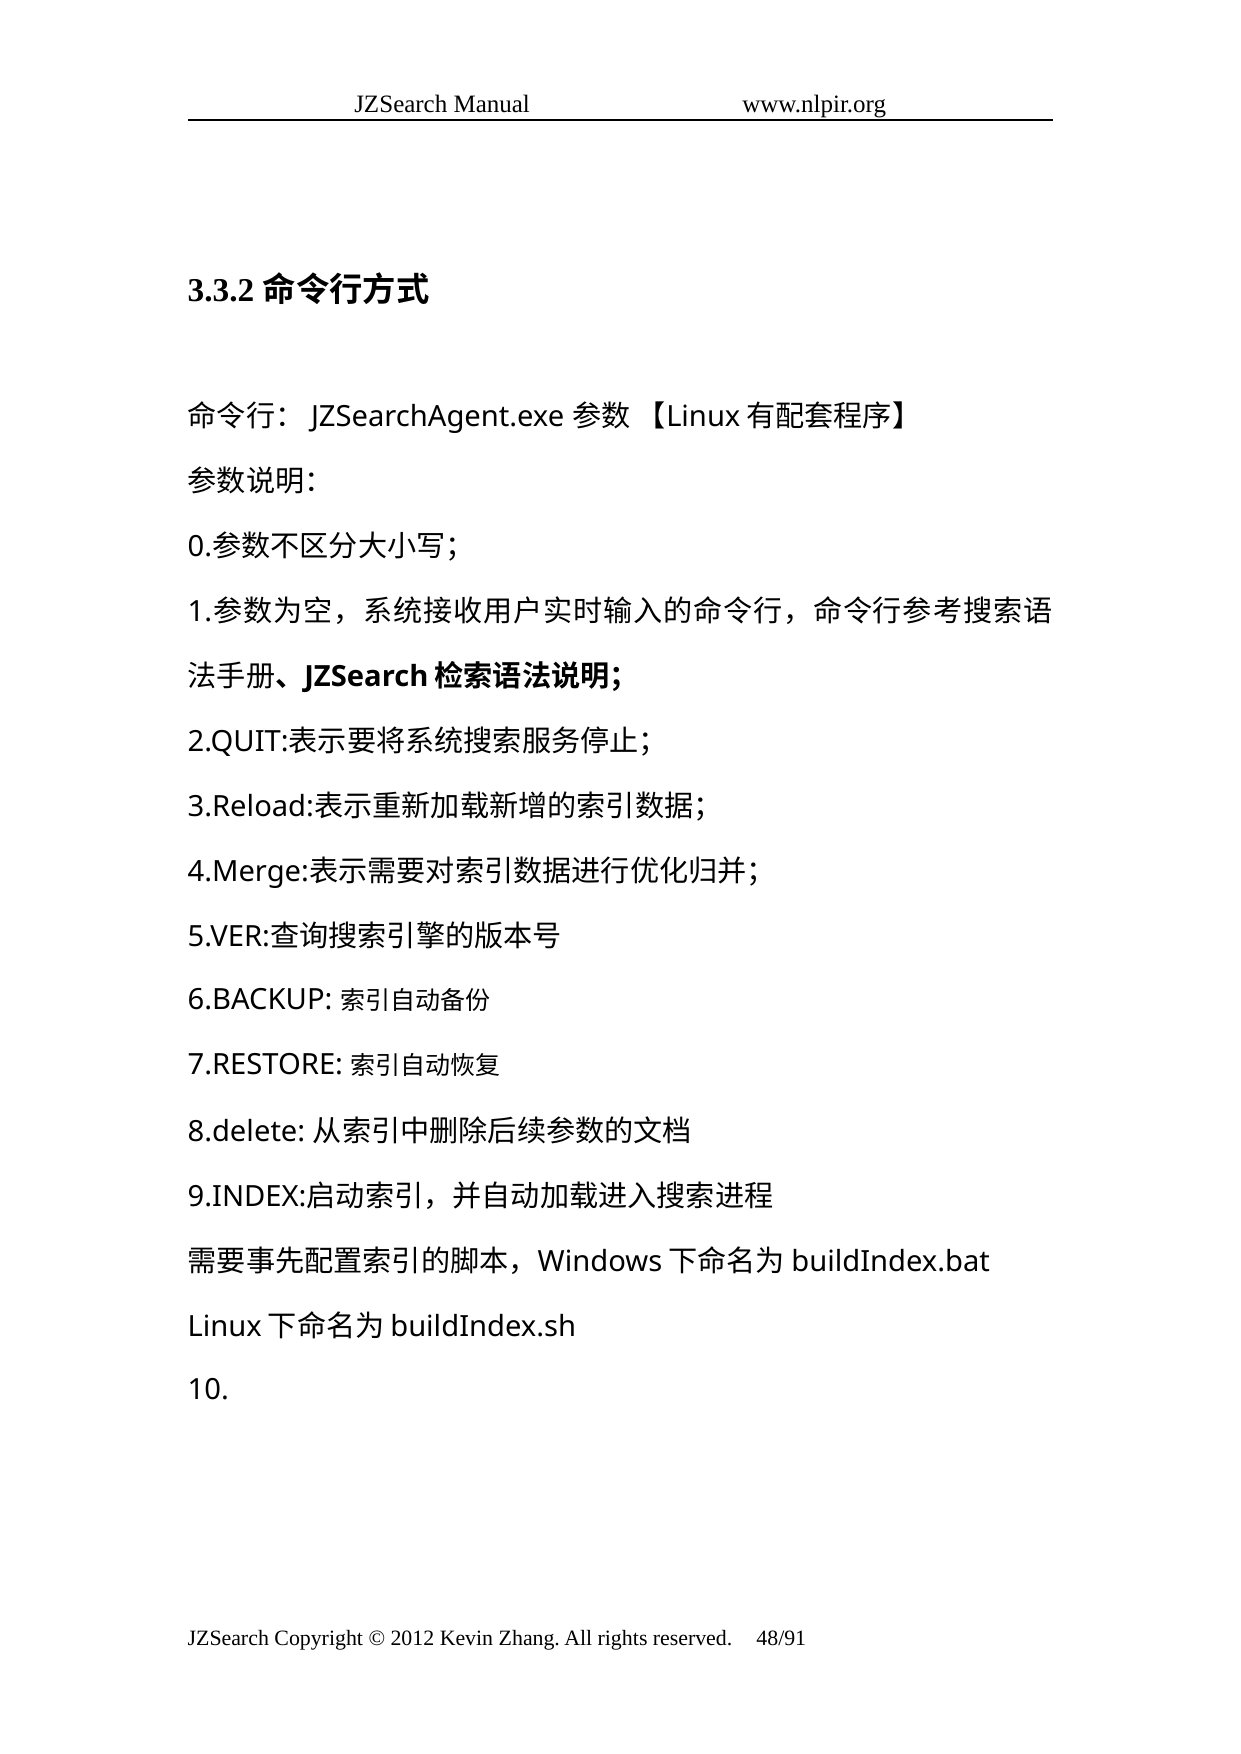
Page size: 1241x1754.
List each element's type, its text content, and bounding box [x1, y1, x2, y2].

text 需要事先配置索引的脚本，Windows下命名为 buildIndex.bat [187, 1226, 1053, 1291]
text Linux下命名为buildIndex.sh [187, 1291, 1053, 1356]
text 5.VER:查询搜索引擎的版本号 [187, 901, 1053, 966]
text 3.Reload:表示重新加载新增的索引数据； [187, 771, 1053, 836]
text 9.INDEX:启动索引，并自动加载进入搜索进程 [187, 1161, 1053, 1226]
text 1.参数为空，系统接收用户实时输入的命令行，命令行参考搜索语法手册、JZSearch检索语法说明； [187, 576, 1053, 706]
text 4.Merge:表示需要对索引数据进行优化归并； [187, 836, 1053, 901]
subtitle 3.3.2 命令行方式 [187, 254, 1053, 319]
text 参数说明： [187, 446, 1053, 511]
text 命令行： JZSearchAgent.exe 参数 【Linux有配套程序】 [187, 381, 1053, 446]
text 7.RESTORE: 索引自动恢复 [187, 1031, 1053, 1096]
text 0.参数不区分大小写； [187, 511, 1053, 576]
text 6.BACKUP: 索引自动备份 [187, 966, 1053, 1031]
text 2.QUIT:表示要将系统搜索服务停止； [187, 706, 1053, 771]
text 8.delete: 从索引中删除后续参数的文档 [187, 1096, 1053, 1161]
text 10. [187, 1356, 1053, 1421]
